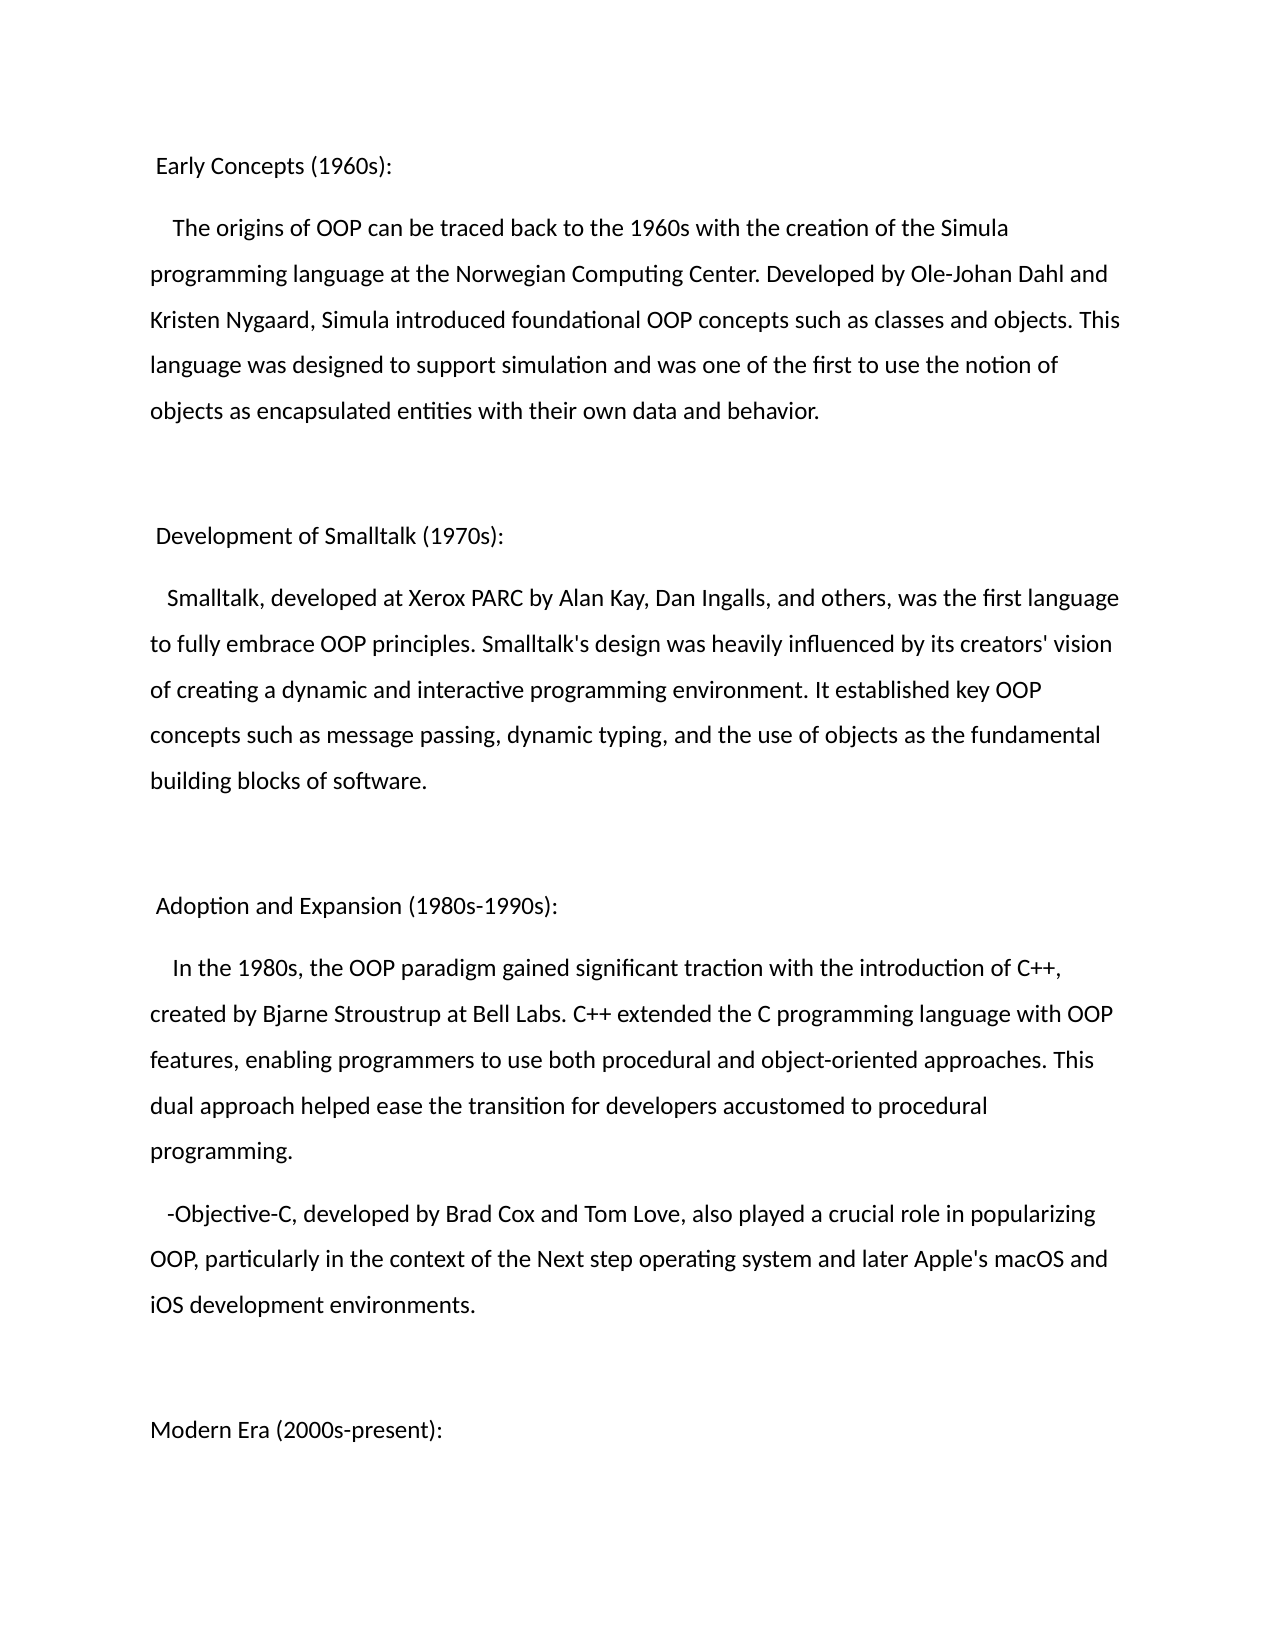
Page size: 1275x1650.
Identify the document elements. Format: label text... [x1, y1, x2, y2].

text Adoption and Expansion (1980s-1990s): [150, 890, 1125, 921]
text Development of Smalltalk (1970s): [150, 520, 1125, 551]
text In the 1980s, the OOP paradigm gained significant traction with the introduction of C++, created by Bjarne Stroustrup at Bell Labs. C++ extended the C programming language with OOP features, enabling programmers to use both procedural and object-oriented approaches. This dual approach helped ease the transition for developers accustomed to procedural programming. [150, 953, 1125, 1166]
text Modern Era (2000s-present): [150, 1414, 1125, 1445]
text The origins of OOP can be traced back to the 1960s with the creation of the Simula programming language at the Norwegian Computing Center. Developed by Ole-Johan Dahl and Kristen Nygaard, Simula introduced foundational OOP concepts such as classes and objects. This language was designed to support simulation and was one of the first to use the notion of objects as encapsulated entities with their own data and behavior. [150, 212, 1125, 426]
text Smalltalk, developed at Xerox PARC by Alan Kay, Dan Ingalls, and others, was the first language to fully embrace OOP principles. Smalltalk's design was heavily influenced by its creators' vision of creating a dynamic and interactive programming environment. It established key OOP concepts such as message passing, dynamic typing, and the use of objects as the fundamental building blocks of software. [150, 582, 1125, 796]
text Early Concepts (1960s): [150, 150, 1125, 181]
text -Objective-C, developed by Brad Cox and Tom Love, also played a crucial role in popularizing OOP, particularly in the context of the Next step operating system and later Apple's macOS and iOS development environments. [150, 1198, 1125, 1320]
